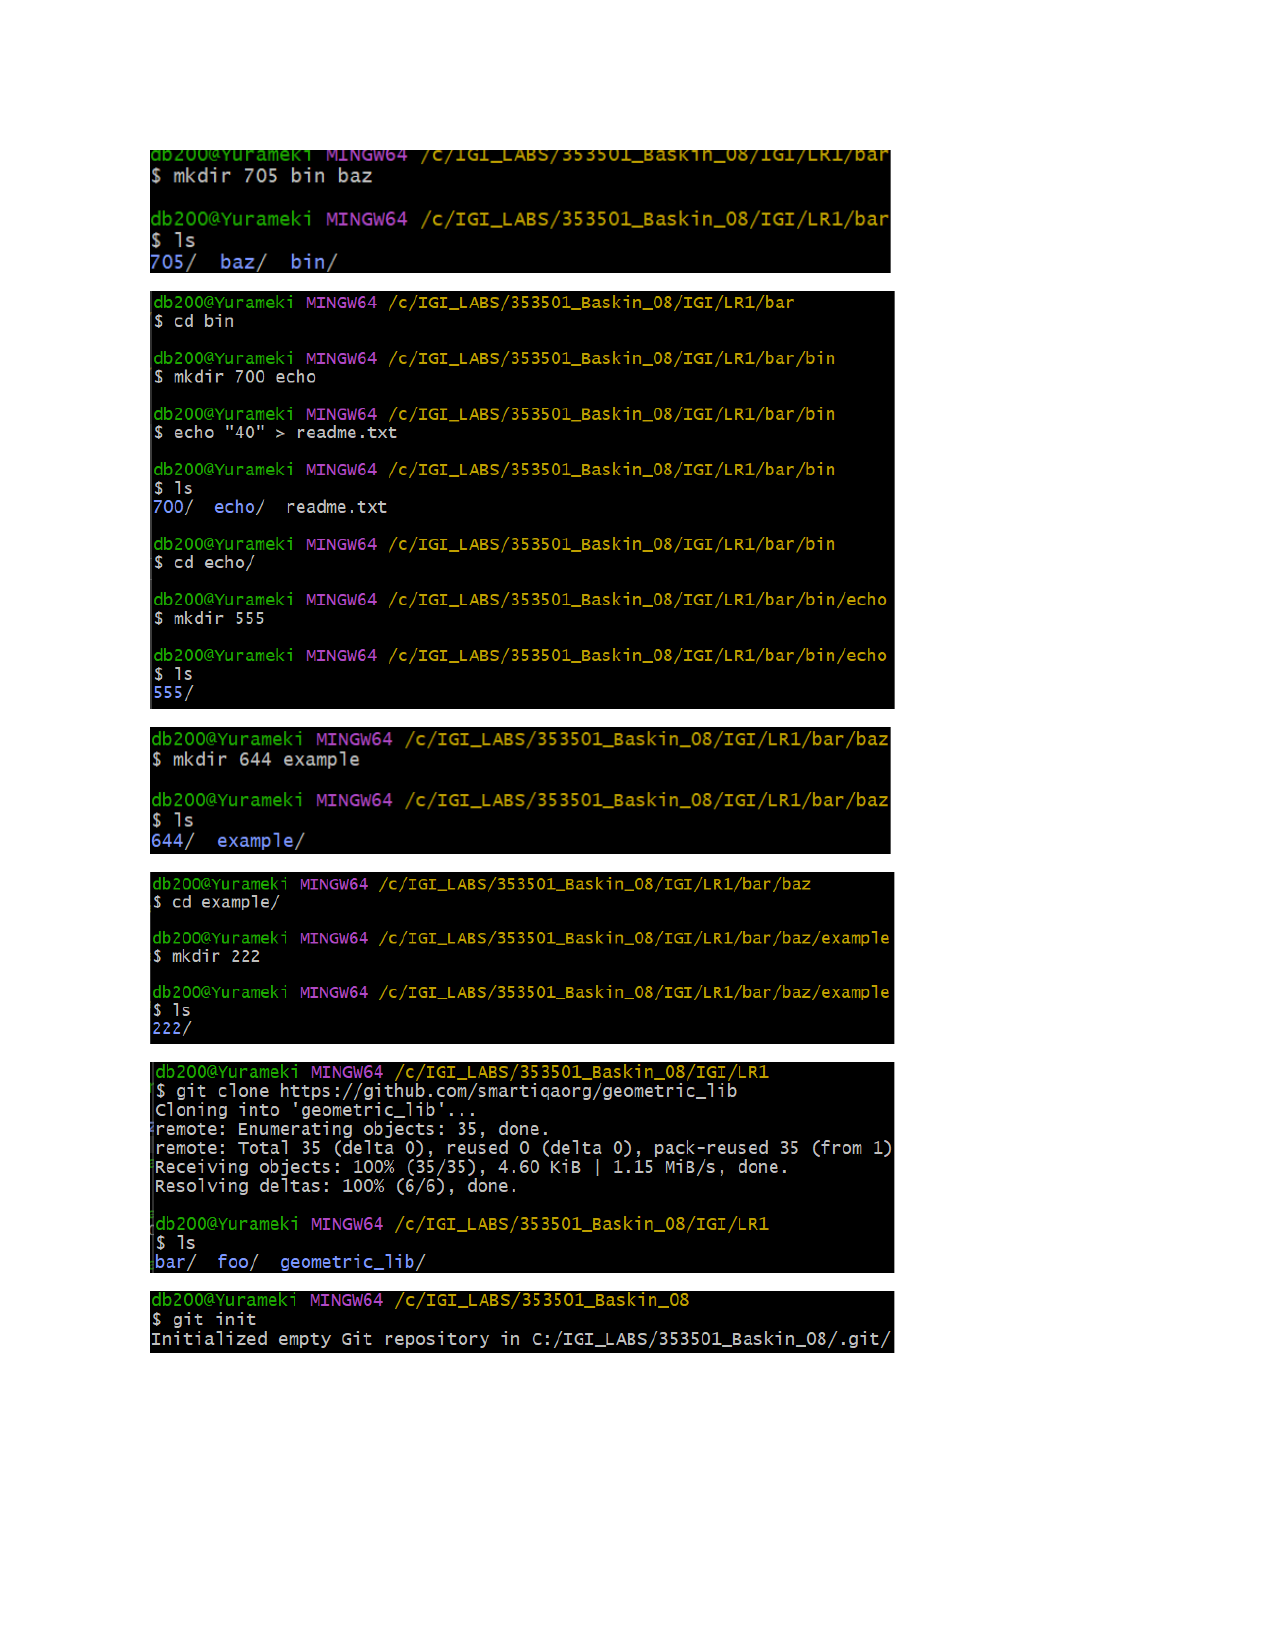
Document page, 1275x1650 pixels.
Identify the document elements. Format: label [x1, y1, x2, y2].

picture [150, 727, 891, 854]
picture [150, 150, 891, 273]
picture [150, 1062, 895, 1273]
picture [150, 291, 895, 709]
picture [150, 1291, 895, 1353]
picture [150, 872, 895, 1044]
